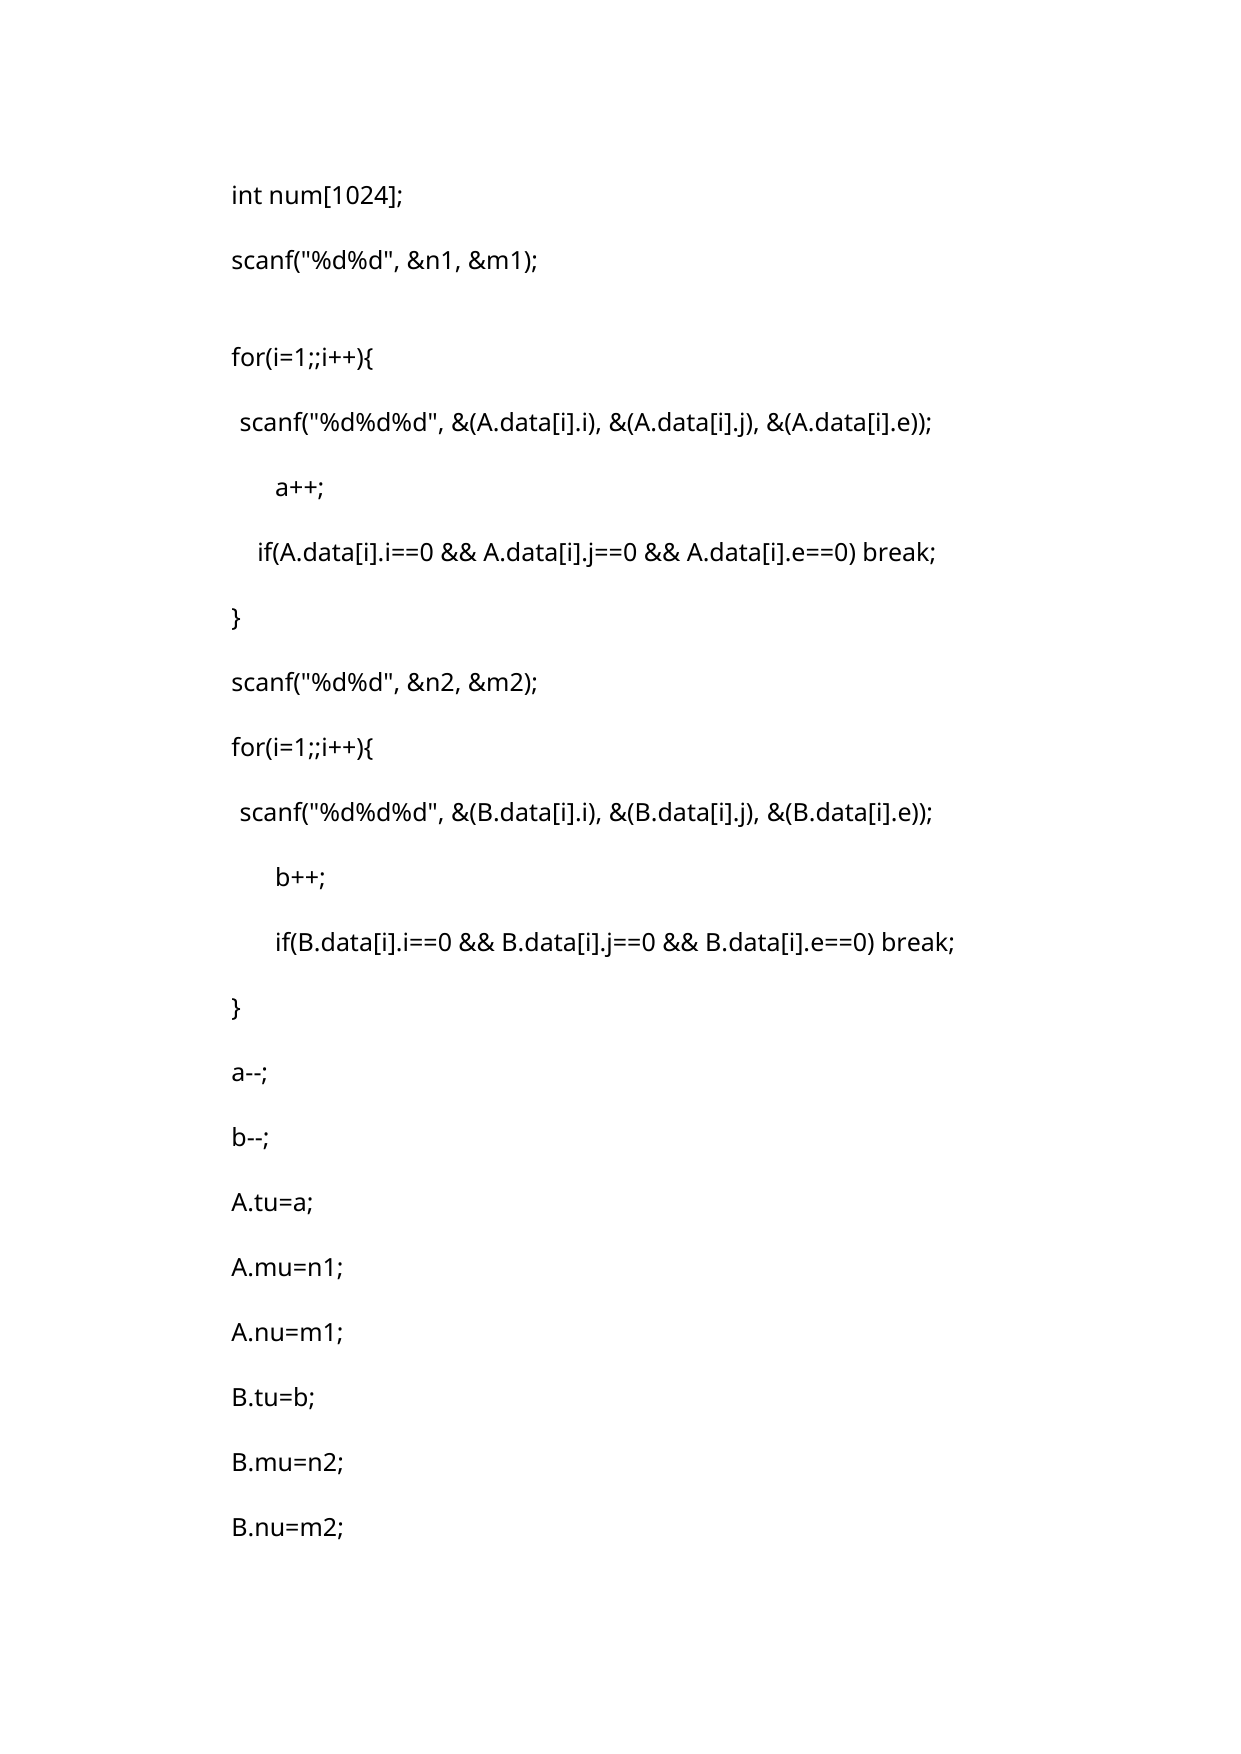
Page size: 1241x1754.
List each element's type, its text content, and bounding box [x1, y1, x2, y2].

text A.tu=a; [187, 1169, 1053, 1234]
text } [187, 974, 1053, 1039]
text scanf("%d%d", &n2, &m2); [187, 649, 1053, 714]
text if(A.data[i].i==0 && A.data[i].j==0 && A.data[i].e==0) break; [187, 519, 1053, 584]
text b--; [187, 1104, 1053, 1169]
text scanf("%d%d%d", &(B.data[i].i), &(B.data[i].j), &(B.data[i].e)); [187, 779, 1053, 844]
text if(B.data[i].i==0 && B.data[i].j==0 && B.data[i].e==0) break; [187, 909, 1053, 974]
text B.tu=b; [187, 1364, 1053, 1429]
text a--; [187, 1039, 1053, 1104]
text b++; [187, 844, 1053, 909]
text } [187, 584, 1053, 649]
text A.nu=m1; [187, 1299, 1053, 1364]
text A.mu=n1; [187, 1234, 1053, 1299]
text B.nu=m2; [187, 1494, 1053, 1559]
text for(i=1;;i++){ [187, 324, 1053, 389]
text scanf("%d%d%d", &(A.data[i].i), &(A.data[i].j), &(A.data[i].e)); [187, 389, 1053, 454]
text int num[1024]; [187, 162, 1053, 227]
text B.mu=n2; [187, 1429, 1053, 1494]
text for(i=1;;i++){ [187, 714, 1053, 779]
text a++; [187, 454, 1053, 519]
text scanf("%d%d", &n1, &m1); [187, 227, 1053, 292]
